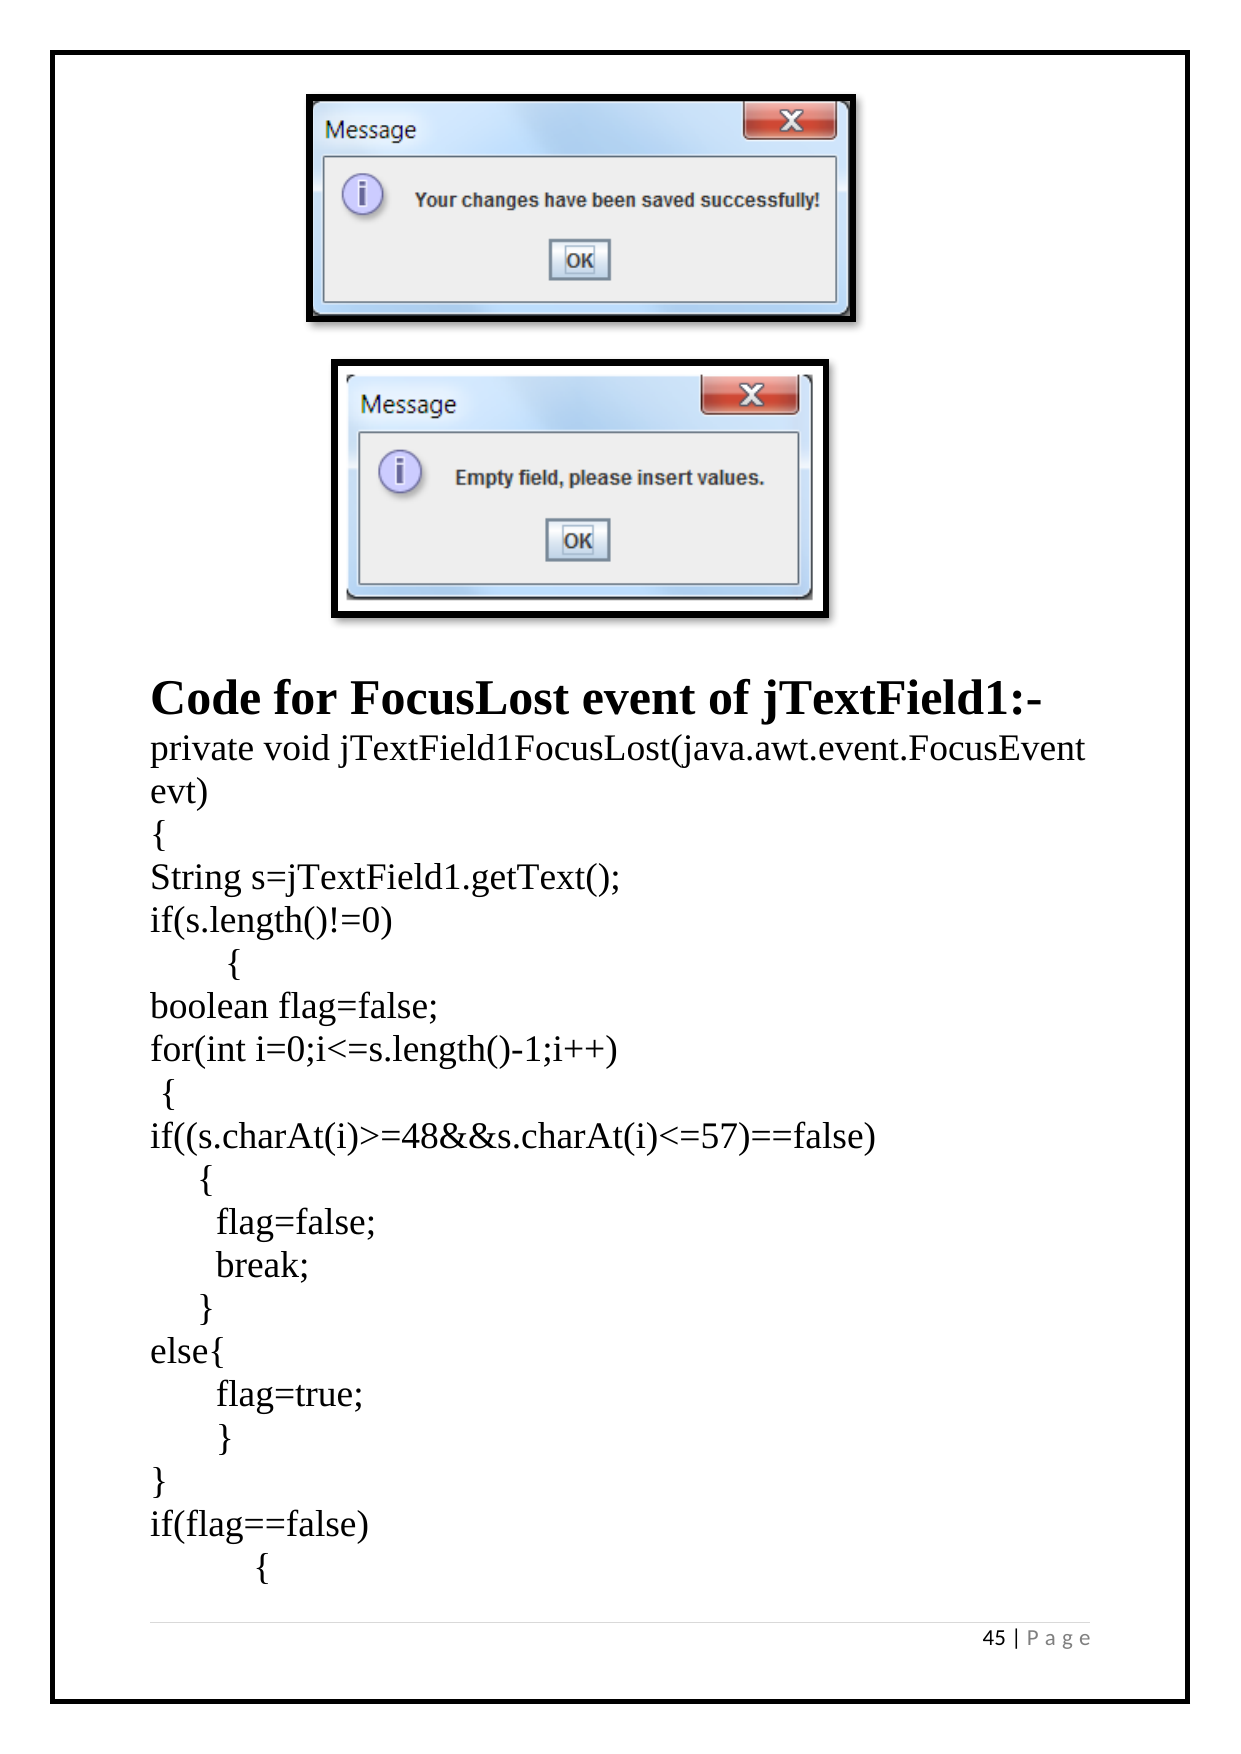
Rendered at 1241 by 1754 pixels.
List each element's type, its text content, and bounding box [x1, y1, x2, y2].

text } [150, 1286, 1090, 1329]
text private void jTextField1FocusLost(java.awt.event.FocusEvent evt) [150, 725, 1090, 811]
text boolean flag=false; [150, 984, 1090, 1027]
text else{ [150, 1329, 1090, 1372]
text Code for FocusLost event of jTextField1:- [150, 667, 1090, 725]
text String s=jTextField1.getText(); [150, 854, 1090, 897]
text { [150, 1070, 1090, 1113]
picture [313, 101, 850, 316]
text } [150, 1458, 1090, 1501]
text for(int i=0;i<=s.length()-1;i++) [150, 1027, 1090, 1070]
text } [150, 1415, 1090, 1458]
text if(s.length()!=0) [150, 897, 1090, 941]
text break; [150, 1242, 1090, 1286]
text { [150, 1544, 1090, 1587]
text { [150, 1156, 1090, 1199]
text { [150, 811, 1090, 854]
text flag=false; [150, 1199, 1090, 1242]
picture [338, 366, 823, 611]
text flag=true; [150, 1372, 1090, 1415]
text if(flag==false) [150, 1501, 1090, 1544]
text { [150, 941, 1090, 984]
text if((s.charAt(i)>=48&&s.charAt(i)<=57)==false) [150, 1113, 1090, 1156]
